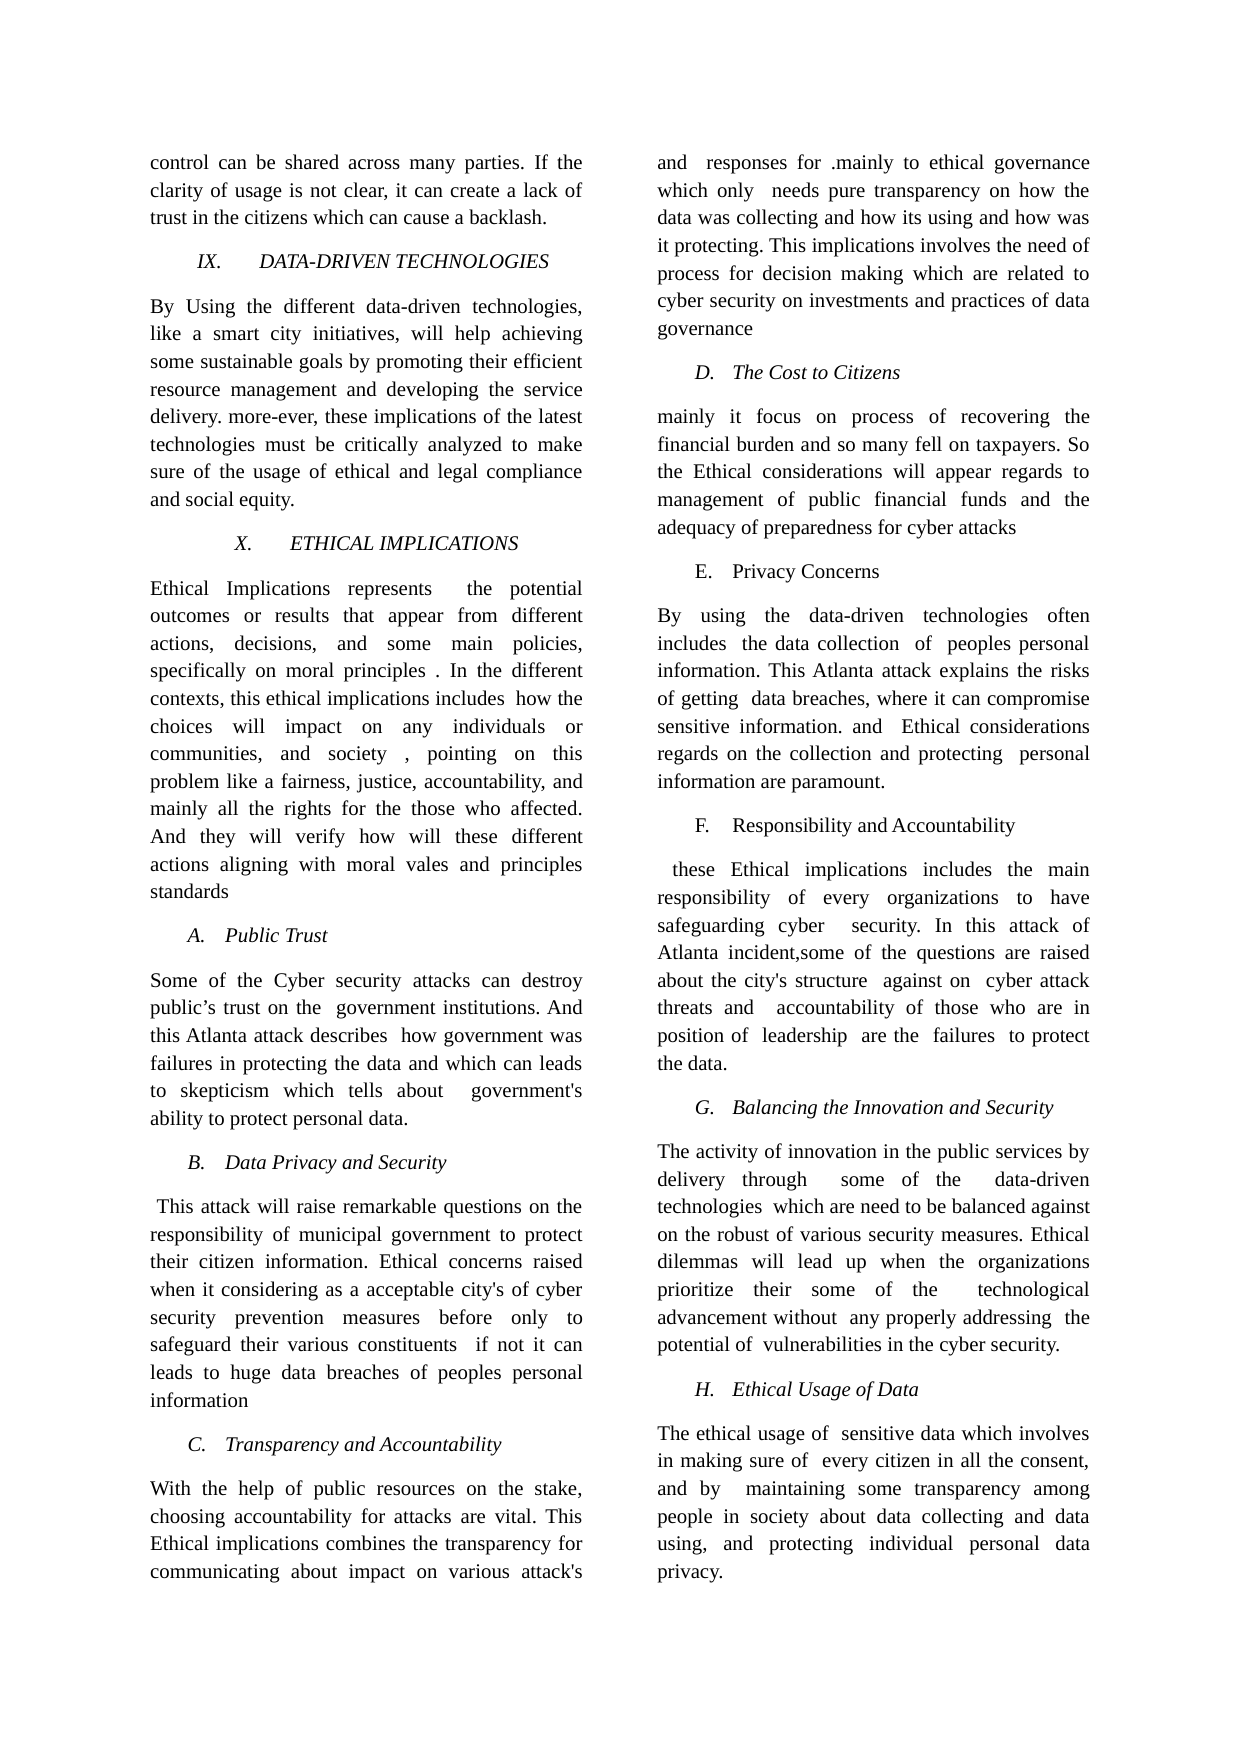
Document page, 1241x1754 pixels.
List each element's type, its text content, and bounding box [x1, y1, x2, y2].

text Some of the Cyber security attacks can destroy public’s trust on the government institutions. And this Atlanta attack describes how government was failures in protecting the data and which can leads to skepticism which tells about government's ability to protect personal data. [150, 968, 583, 1130]
list Public Trust [187, 923, 583, 947]
text By Using the different data-driven technologies, like a smart city initiatives, will help achieving some sustainable goals by promoting their efficient resource management and developing the service delivery. more-ever, these implications of the latest technologies must be critically analyzed to make sure of the usage of ethical and legal compliance and social equity. [150, 294, 583, 511]
text mainly it focus on process of recovering the financial burden and so many fell on taxpayers. So the Ethical considerations will appear regards to management of public financial funds and the adequacy of preparedness for cyber attacks [657, 404, 1090, 539]
text By using the data-driven technologies often includes the data collection of peoples personal information. This Atlanta attack explains the risks of getting data breaches, where it can compromise sensitive information. and Ethical considerations regards on the collection and protecting personal information are paramount. [657, 603, 1090, 793]
list Privacy Concerns [694, 559, 1090, 583]
text With the help of public resources on the stake, choosing accountability for attacks are vital. This Ethical implications combines the transparency for communicating about impact on various attack's and responses for .mainly to ethical governance which only needs pure transparency on how the data was collecting and how its using and how was it protecting. This implications involves the need of process for decision making which are related to cyber security on investments and practices of data governance [150, 1476, 583, 1583]
text With the help of public resources on the stake, choosing accountability for attacks are vital. This Ethical implications combines the transparency for communicating about impact on various attack's and responses for .mainly to ethical governance which only needs pure transparency on how the data was collecting and how its using and how was it protecting. This implications involves the need of process for decision making which are related to cyber security on investments and practices of data governance [657, 150, 1090, 340]
text these Ethical implications includes the main responsibility of every organizations to have safeguarding cyber security. In this attack of Atlanta incident,some of the questions are raised about the city's structure against on cyber attack threats and accountability of those who are in position of leadership are the failures to protect the data. [657, 857, 1090, 1074]
list Ethical Usage of Data [694, 1377, 1090, 1401]
list Transparency and Accountability [187, 1432, 583, 1456]
text The activity of innovation in the public services by delivery through some of the data-driven technologies which are need to be balanced against on the robust of various security measures. Ethical dilemmas will lead up when the organizations prioritize their some of the technological advancement without any properly addressing the potential of vulnerabilities in the cyber security. [657, 1139, 1090, 1356]
list Responsibility and Accountability [694, 813, 1090, 837]
list Balancing the Innovation and Security [694, 1095, 1090, 1119]
list The Cost to Citizens [694, 360, 1090, 384]
list Data Privacy and Security [187, 1150, 583, 1174]
text The ethical usage of sensitive data which involves in making sure of every citizen in all the consent, and by maintaining some transparency among people in society about data collecting and data using, and protecting individual personal data privacy. [657, 1421, 1090, 1583]
text This attack will raise remarkable questions on the responsibility of municipal government to protect their citizen information. Ethical concerns raised when it considering as a acceptable city's of cyber security prevention measures before only to safeguard their various constituents if not it can leads to huge data breaches of peoples personal information [150, 1194, 583, 1412]
list ETHICAL IMPLICATIONS [187, 531, 583, 555]
text Ethical Implications represents the potential outcomes or results that appear from different actions, decisions, and some main policies, specifically on moral principles . In the different contexts, this ethical implications includes how the choices will impact on any individuals or communities, and society , pointing on this problem like a fairness, justice, accountability, and mainly all the rights for the those who affected. And they will verify how will these different actions aligning with moral vales and principles standards [150, 576, 583, 903]
list DATA-DRIVEN TECHNOLOGIES [187, 249, 583, 273]
